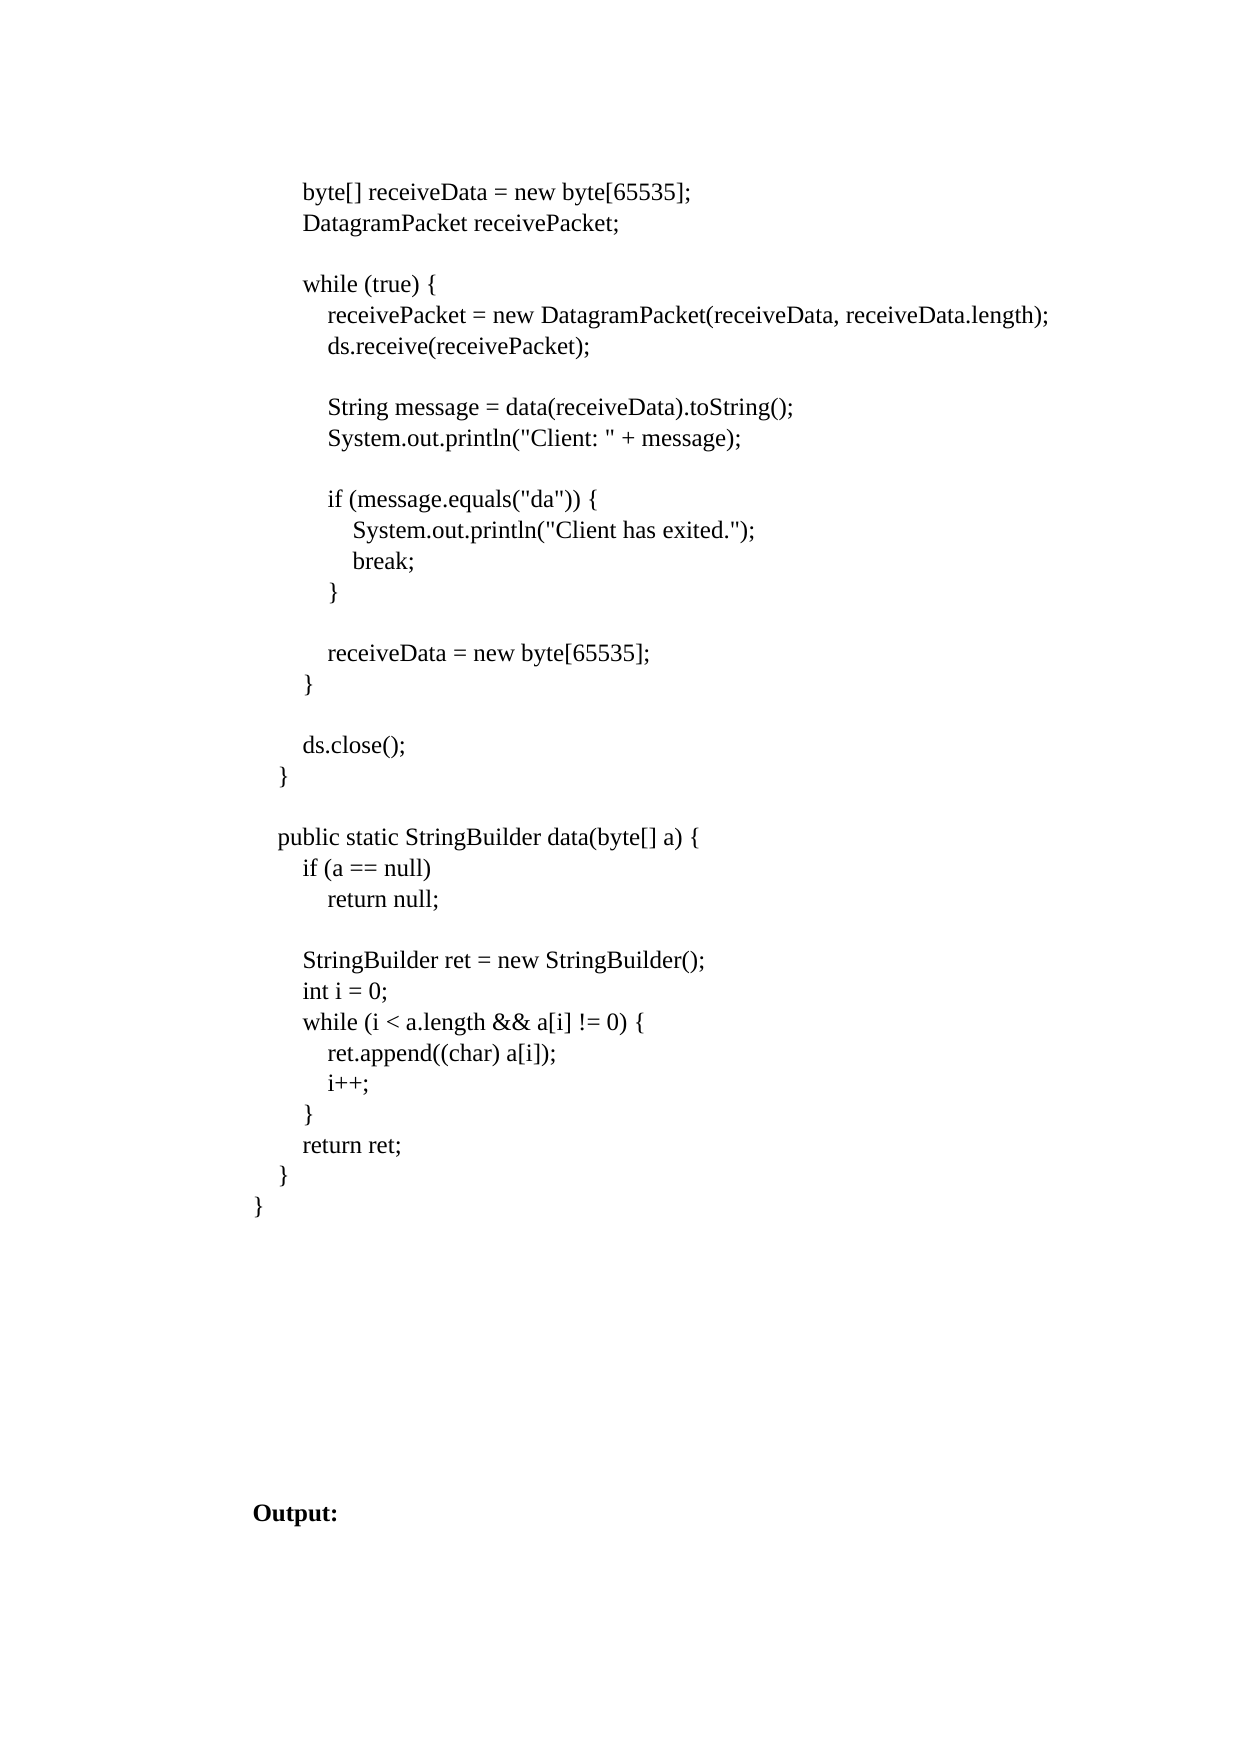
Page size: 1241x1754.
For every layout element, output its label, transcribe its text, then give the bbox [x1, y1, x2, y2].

text } [252, 1191, 1063, 1220]
text } [252, 1161, 1063, 1189]
text if (a == null) [252, 853, 1063, 882]
text break; [252, 546, 1063, 575]
text } [252, 761, 1063, 790]
text return ret; [252, 1130, 1063, 1158]
text int i = 0; [252, 976, 1063, 1005]
text DatagramPacket receivePacket; [252, 208, 1063, 237]
text ds.receive(receivePacket); [252, 331, 1063, 359]
text StringBuilder ret = new StringBuilder(); [252, 945, 1063, 974]
text System.out.println("Client: " + message); [252, 423, 1063, 452]
text if (message.equals("da")) { [252, 484, 1063, 513]
text i++; [252, 1068, 1063, 1097]
text ds.close(); [252, 730, 1063, 759]
text ret.append((char) a[i]); [252, 1038, 1063, 1066]
text } [252, 669, 1063, 698]
text receivePacket = new DatagramPacket(receiveData, receiveData.length); [252, 300, 1063, 329]
text return null; [252, 884, 1063, 913]
text public static StringBuilder data(byte[] a) { [252, 822, 1063, 851]
text System.out.println("Client has exited."); [252, 515, 1063, 544]
text Output: [252, 1498, 1063, 1527]
text } [252, 577, 1063, 605]
text } [252, 1099, 1063, 1128]
text while (i < a.length && a[i] != 0) { [252, 1007, 1063, 1036]
text String message = data(receiveData).toString(); [252, 392, 1063, 421]
text receiveData = new byte[65535]; [252, 638, 1063, 667]
text while (true) { [252, 269, 1063, 298]
text byte[] receiveData = new byte[65535]; [252, 177, 1063, 206]
